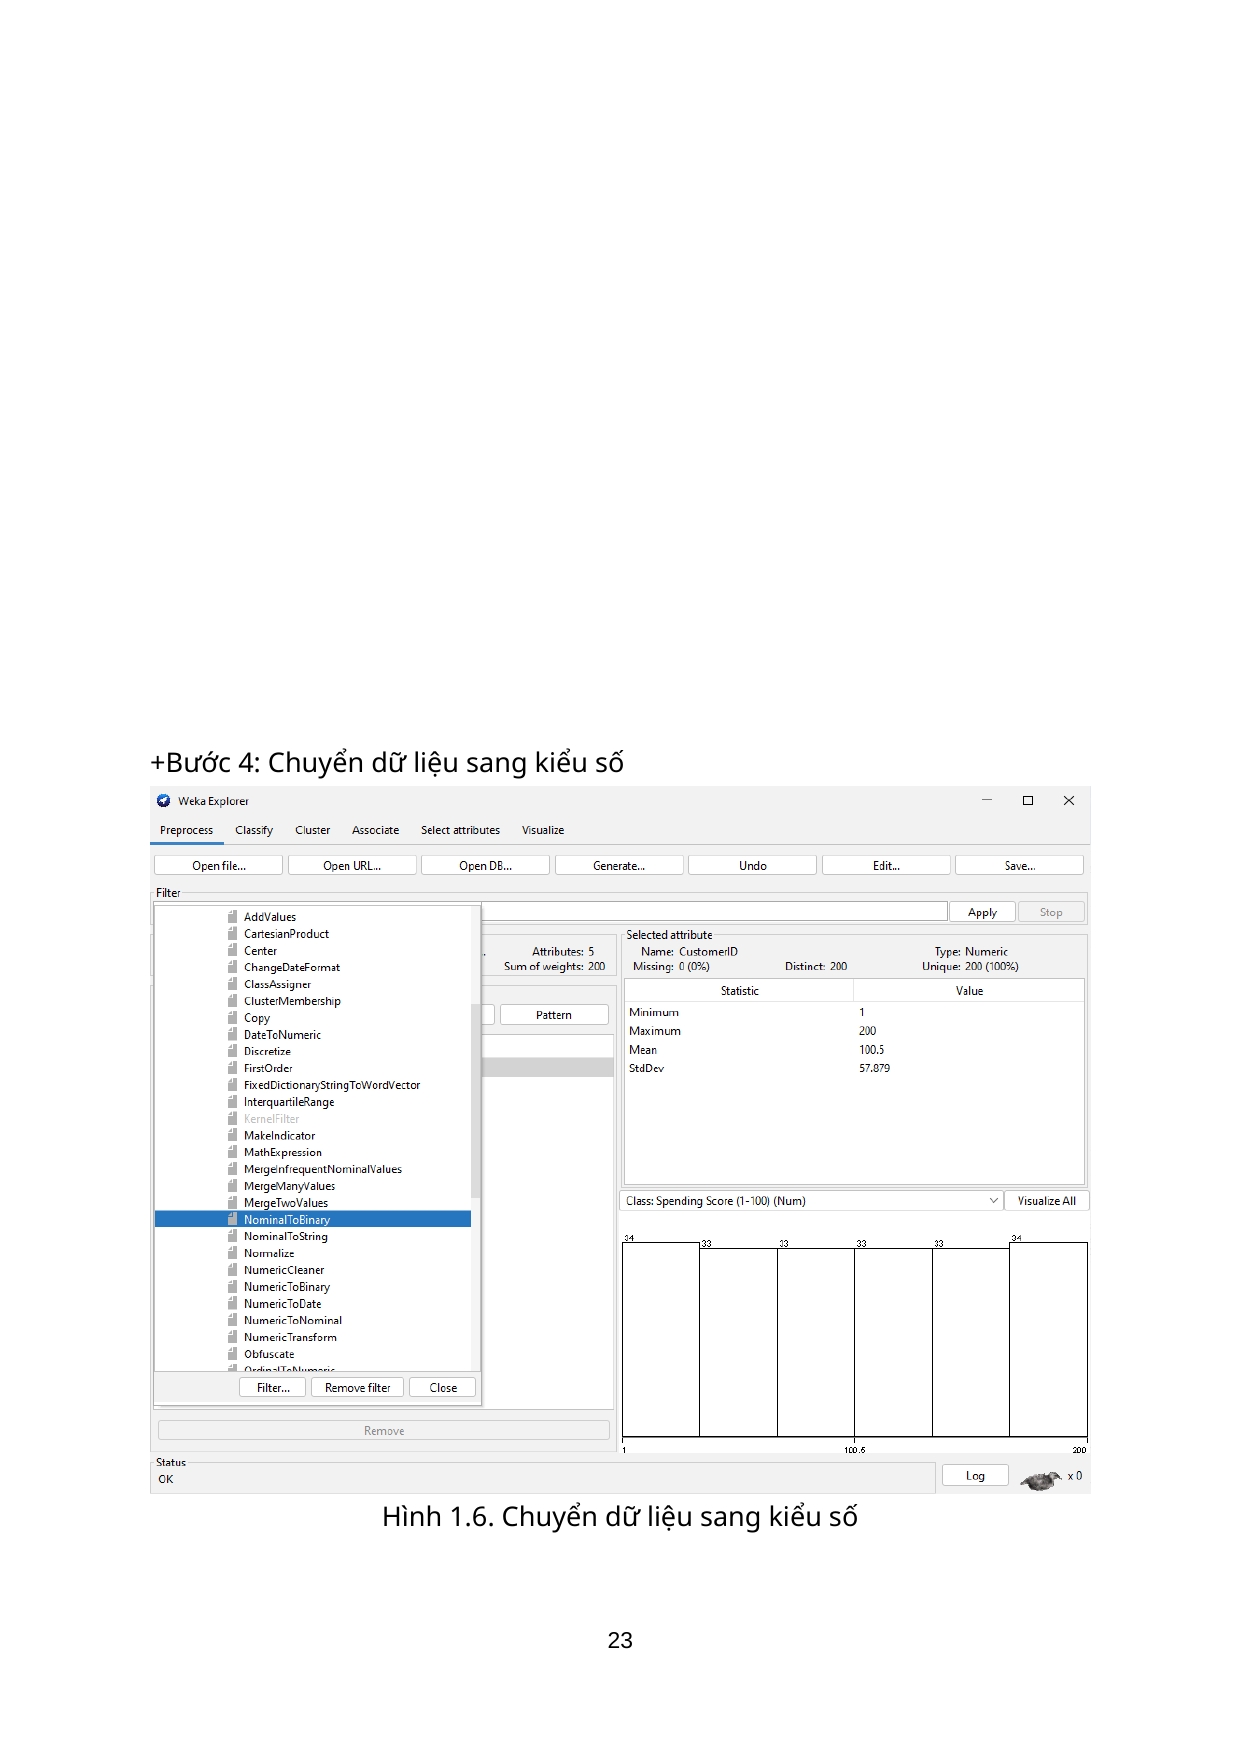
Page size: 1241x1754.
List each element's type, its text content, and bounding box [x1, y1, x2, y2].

picture [150, 786, 1091, 1494]
text Hình 1.6. Chuyển dữ liệu sang kiểu số [150, 1498, 1090, 1534]
text +Bước 4: Chuyển dữ liệu sang kiểu số [150, 743, 1090, 780]
